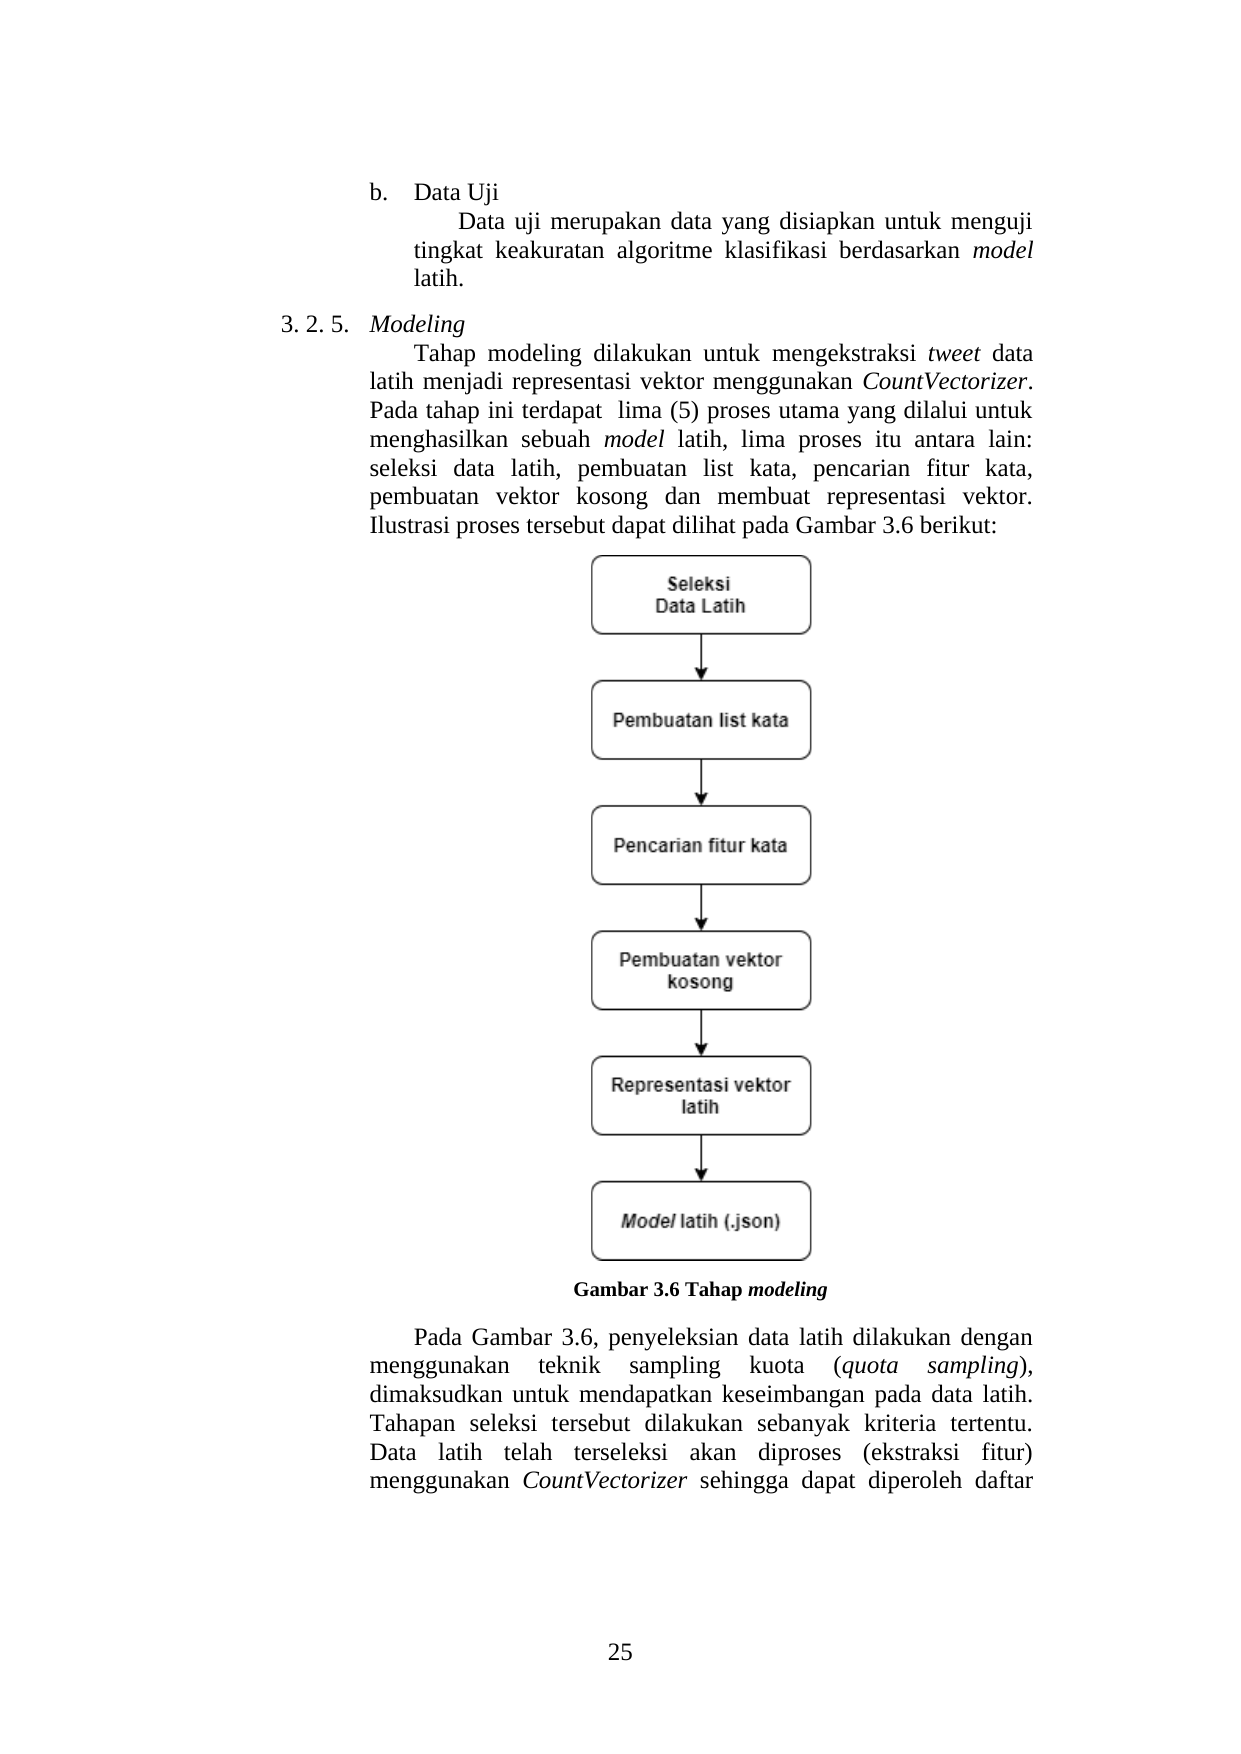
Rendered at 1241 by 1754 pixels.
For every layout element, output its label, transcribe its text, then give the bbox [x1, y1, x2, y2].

text Tahap modeling dilakukan untuk mengekstraksi tweet data latih menjadi representasi vektor menggunakan CountVectorizer. Pada tahap ini terdapat lima (5) proses utama yang dilalui untuk menghasilkan sebuah model latih, lima proses itu antara lain: seleksi data latih, pembuatan list kata, pencarian fitur kata, pembuatan vektor kosong dan membuat representasi vektor. Ilustrasi proses tersebut dapat dilihat pada Gambar 3.6 berikut: [369, 338, 1033, 539]
text Data uji merupakan data yang disiapkan untuk menguji tingkat keakuratan algoritme klasifikasi berdasarkan model latih. [413, 206, 1033, 292]
text Gambar 3.6 Tahap modeling [369, 1277, 1033, 1301]
subtitle Modeling [281, 309, 1033, 338]
picture [591, 555, 812, 1261]
subtitle Data Uji [369, 177, 1033, 206]
